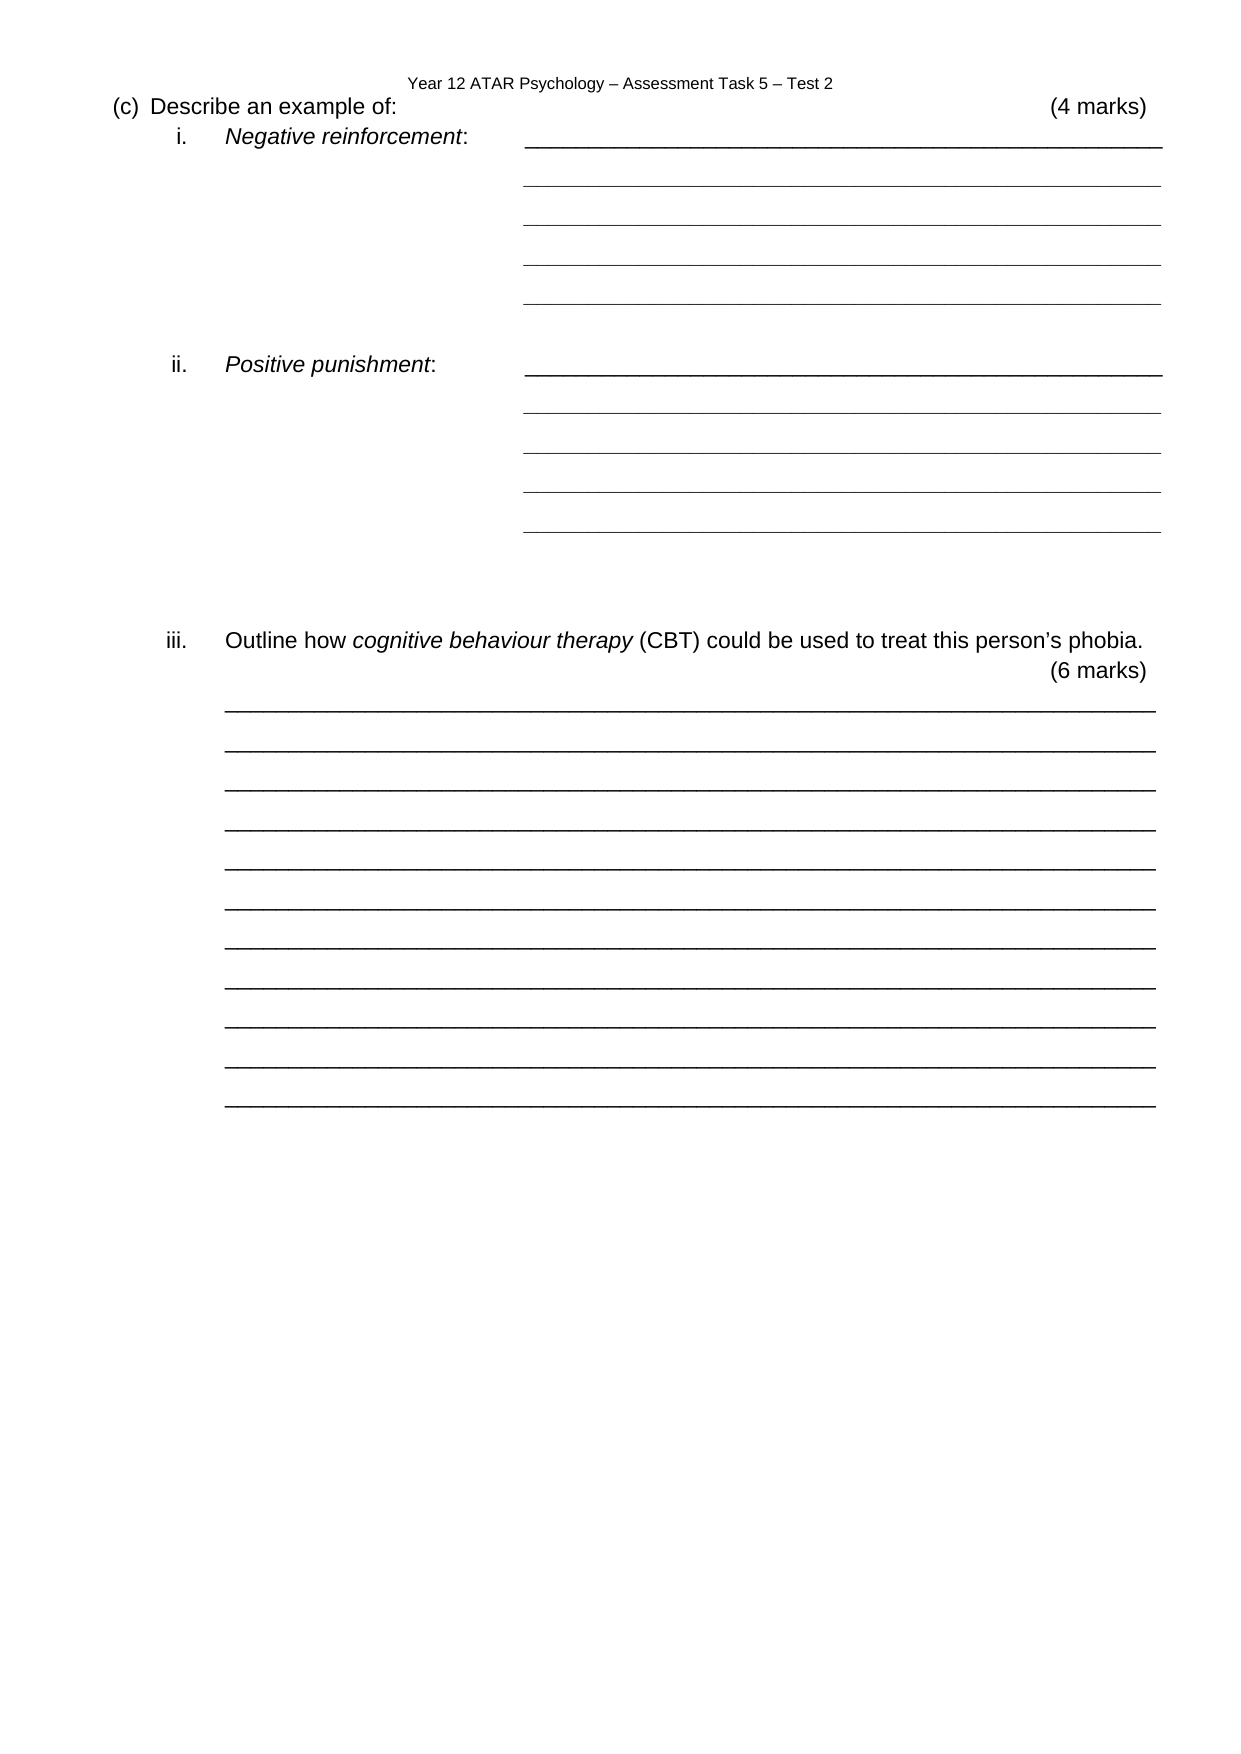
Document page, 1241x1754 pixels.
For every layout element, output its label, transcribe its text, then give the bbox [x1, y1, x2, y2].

list Negative reinforcement: __________________________________________________ [187, 123, 1165, 149]
list ______________________________________________________________________________________________________________________________________________________ [525, 163, 1165, 268]
list Positive punishment: __________________________________________________ [187, 351, 1165, 377]
list __________________________________________________ [525, 281, 1165, 307]
list Outline how cognitive behaviour therapy (CBT) could be used to treat this person’s phobia. [187, 627, 1165, 653]
list ______________________________________________________________________________________________________________________________________________________ [525, 390, 1165, 496]
list Describe an example of: (4 marks) [112, 93, 1165, 119]
list (6 marks) [975, 657, 1165, 684]
list __________________________________________________ [525, 509, 1165, 535]
text ___________________________________________________________________________________________________________________________________________________________________________________________________________________________________________________________________________________________________________________________________________________________________________________________________________________________________________________________________________________________________________________________________________________________________________________________________________________________________________________________________________________________________________________________________________________________________________________________________________________________________ [225, 687, 1165, 1109]
